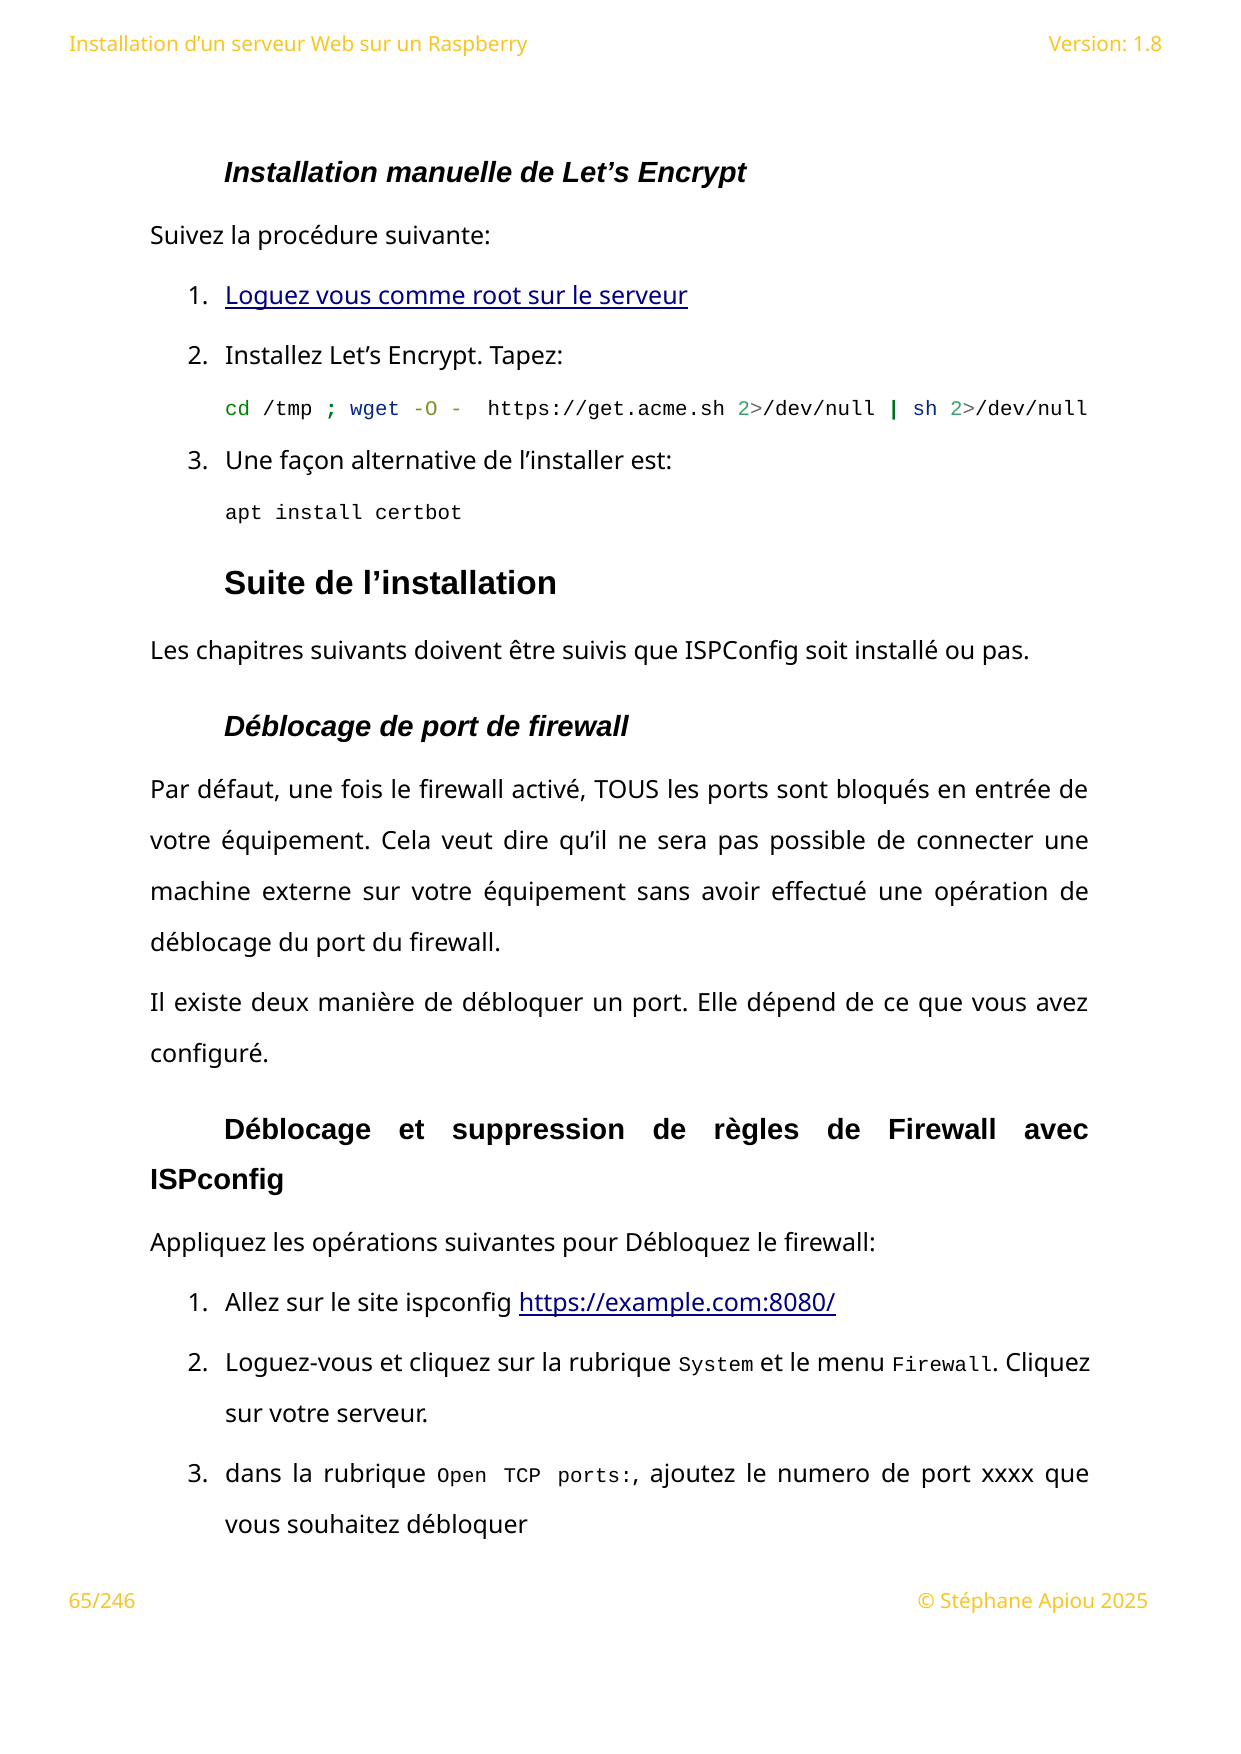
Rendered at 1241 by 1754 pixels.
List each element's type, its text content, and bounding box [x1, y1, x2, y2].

list Allez sur le site ispconfig https://example.com:8080/ [187, 1285, 1090, 1319]
subtitle Installation manuelle de Let’s Encrypt [150, 155, 1090, 189]
text Suivez la procédure suivante: [150, 218, 1090, 252]
list Une façon alternative de l’installer est: [187, 442, 1090, 476]
list apt install certbot [225, 502, 1090, 526]
subtitle Déblocage et suppression de règles de Firewall avec ISPconfig [150, 1112, 1090, 1196]
list cd /tmp ; wget -O - https://get.acme.sh 2>/dev/null | sh 2>/dev/null [225, 398, 1090, 422]
subtitle Déblocage de port de firewall [150, 709, 1090, 742]
list Installez Let’s Encrypt. Tapez: [187, 338, 1090, 372]
list Loguez vous comme root sur le serveur [187, 278, 1090, 312]
subtitle Suite de l’installation [150, 563, 1090, 601]
text Par défaut, une fois le firewall activé, TOUS les ports sont bloqués en entrée de votre équipement. Cela veut dire qu’il ne sera pas possible de connecter une machine externe sur votre équipement sans avoir effectué une opération de déblocage du port du firewall. [150, 772, 1090, 959]
list dans la rubrique Open TCP ports:, ajoutez le numero de port xxxx que vous souhaitez débloquer [187, 1456, 1090, 1541]
text Appliquez les opérations suivantes pour Débloquez le firewall: [150, 1225, 1090, 1259]
list Loguez-vous et cliquez sur la rubrique System et le menu Firewall. Cliquez sur votre serveur. [187, 1345, 1090, 1430]
text Les chapitres suivants doivent être suivis que ISPConfig soit installé ou pas. [150, 633, 1090, 667]
text Il existe deux manière de débloquer un port. Elle dépend de ce que vous avez configuré. [150, 985, 1090, 1070]
